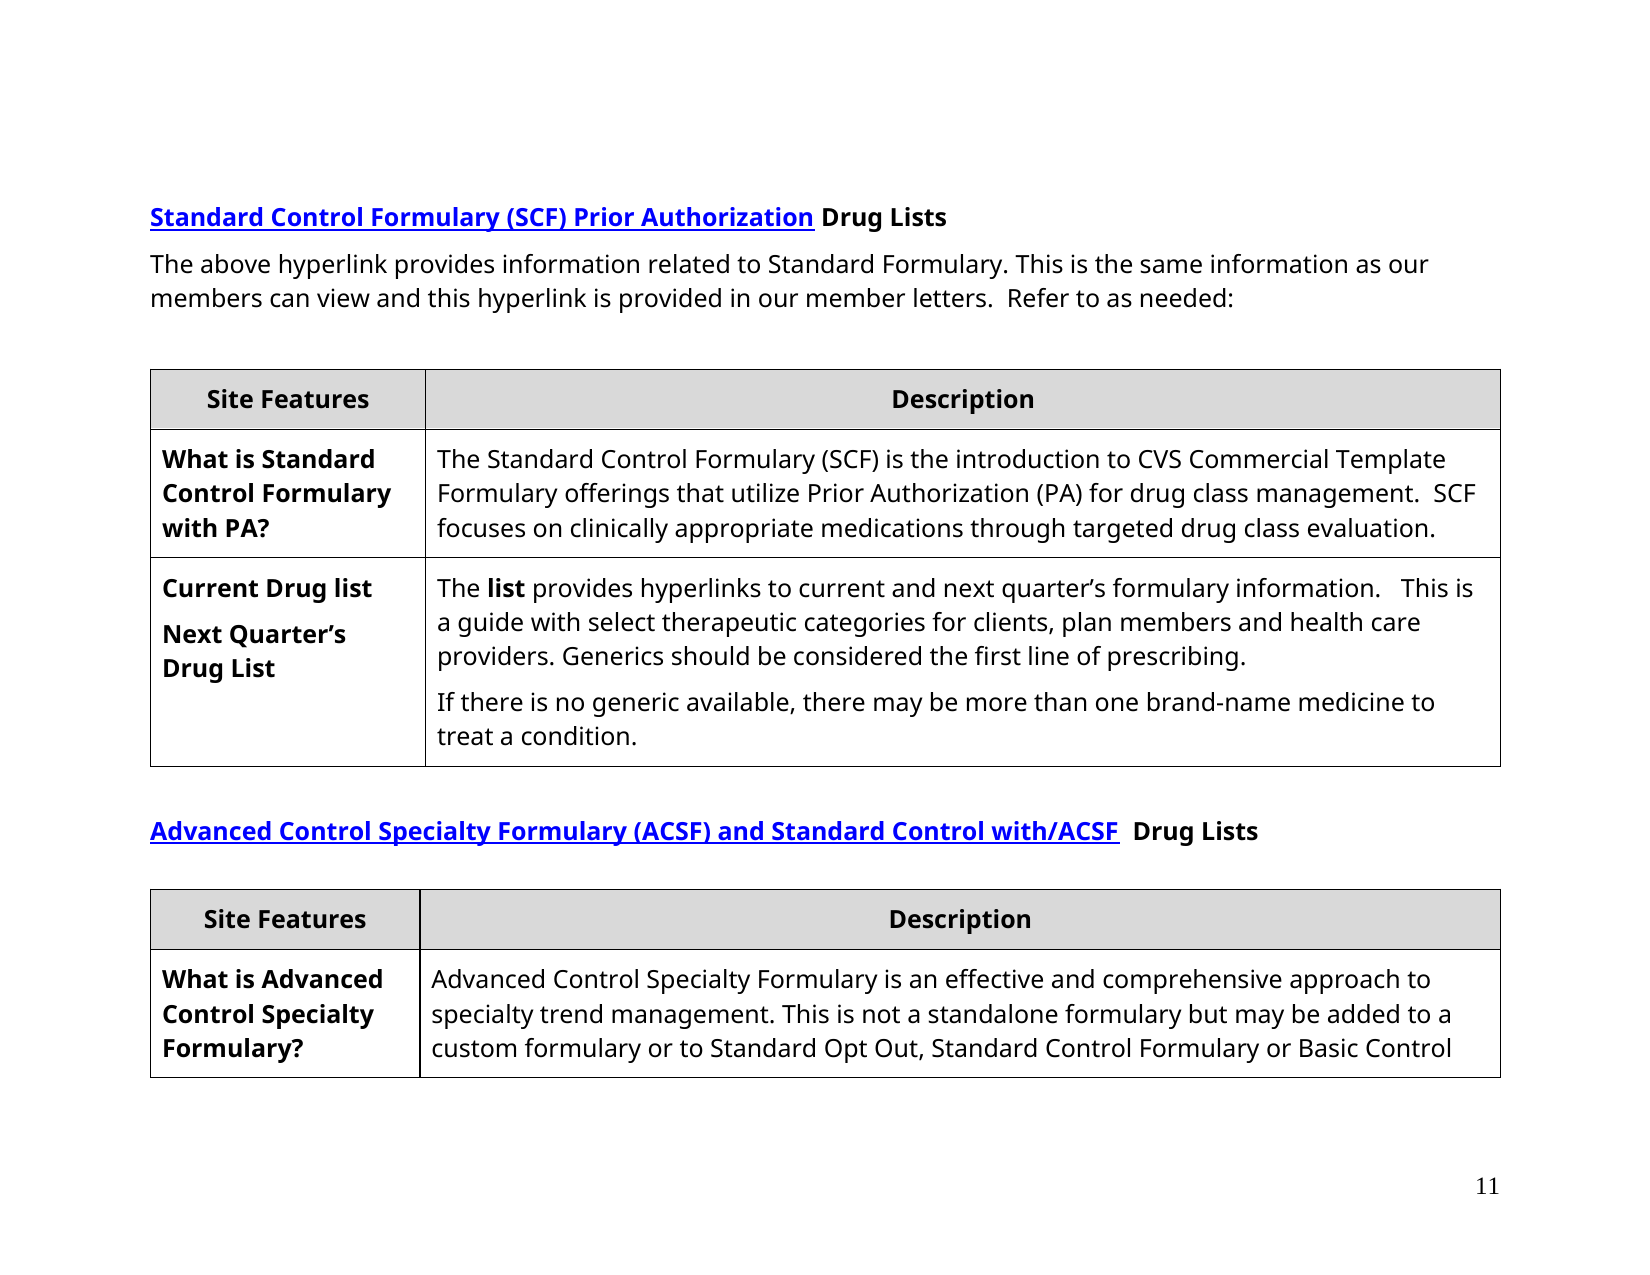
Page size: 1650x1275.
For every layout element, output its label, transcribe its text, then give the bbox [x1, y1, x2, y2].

table_cell What is Standard Control Formulary with PA? [151, 430, 425, 557]
table_header Site Features [151, 890, 419, 949]
table_cell The Standard Control Formulary (SCF) is the introduction to CVS Commercial Template Formulary offerings that utilize Prior Authorization (PA) for drug class management. SCF focuses on clinically appropriate medications through targeted drug class evaluation. [426, 430, 1500, 557]
table_cell Current Drug list Next Quarter’s Drug List [151, 558, 425, 766]
subtitle Standard Control Formulary (SCF) Prior Authorization Drug Lists [150, 200, 1500, 234]
table_header Description [426, 370, 1500, 428]
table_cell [421, 950, 1500, 1077]
subtitle Advanced Control Specialty Formulary (ACSF) and Standard Control with/ACSF Drug Lists [150, 813, 1500, 847]
table_header Site Features [151, 370, 425, 428]
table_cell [151, 950, 419, 1077]
table_header Description [421, 890, 1500, 949]
table_cell The list provides hyperlinks to current and next quarter’s formulary information. This is a guide with select therapeutic categories for clients, plan members and health care providers. Generics should be considered the first line of prescribing. If there is no generic available, there may be more than one brand-name medicine to treat a condition. [426, 558, 1500, 766]
text The above hyperlink provides information related to Standard Formulary. This is the same information as our members can view and this hyperlink is provided in our member letters. Refer to as needed: [150, 247, 1500, 315]
